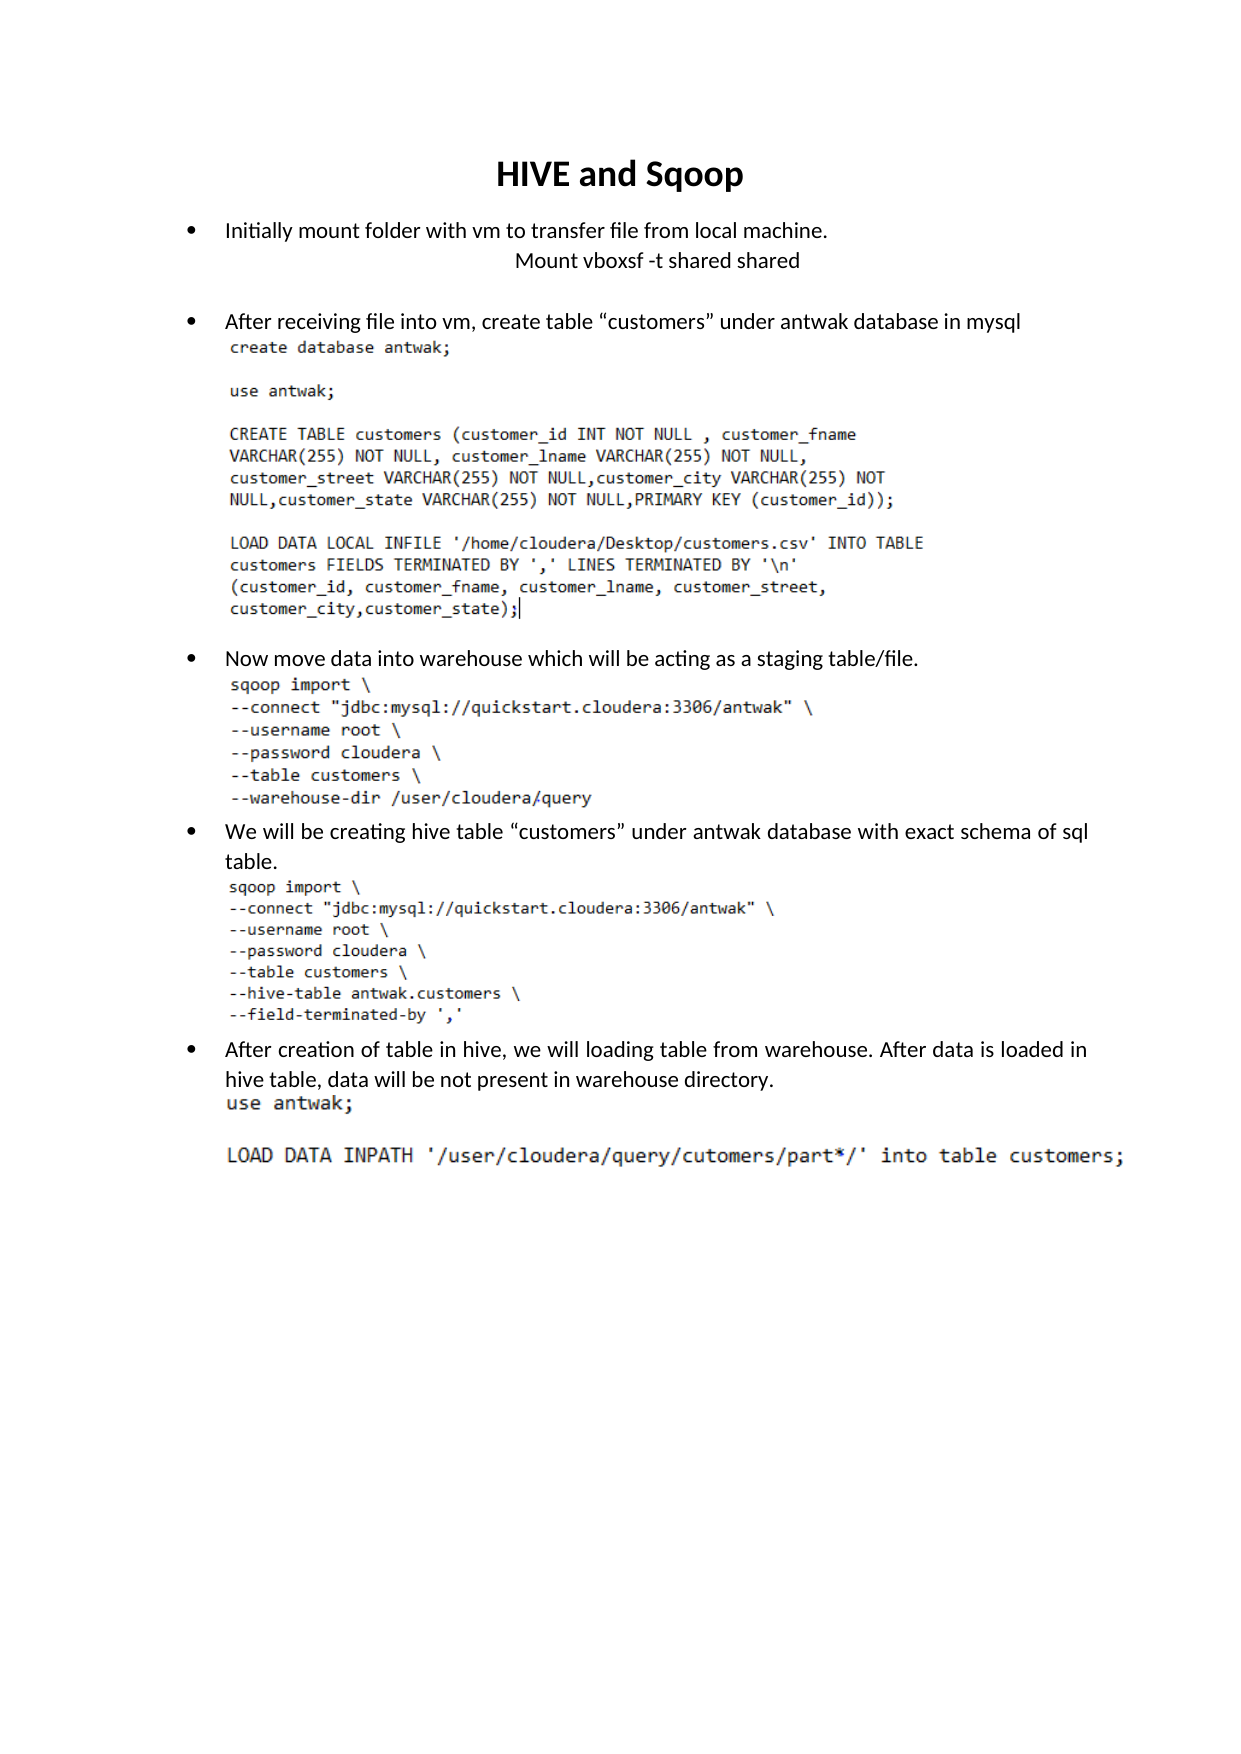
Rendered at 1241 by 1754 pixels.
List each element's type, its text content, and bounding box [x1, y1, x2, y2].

list Now move data into warehouse which will be acting as a staging table/file. [187, 644, 1090, 672]
picture [225, 674, 823, 815]
picture [225, 1095, 1142, 1183]
list After receiving file into vm, create table “customers” under antwak database in mysql [187, 307, 1090, 335]
text HIVE and Sqoop [150, 150, 1090, 196]
picture [225, 877, 785, 1033]
list Initially mount folder with vm to transfer file from local machine. [187, 216, 1090, 244]
list Mount vboxsf -t shared shared [225, 246, 1090, 274]
list After creation of table in hive, we will loading table from warehouse. After data is loaded in hive table, data will be not present in warehouse directory. [187, 1035, 1090, 1093]
picture [225, 337, 936, 642]
list We will be creating hive table “customers” under antwak database with exact schema of sql table. [187, 817, 1090, 875]
